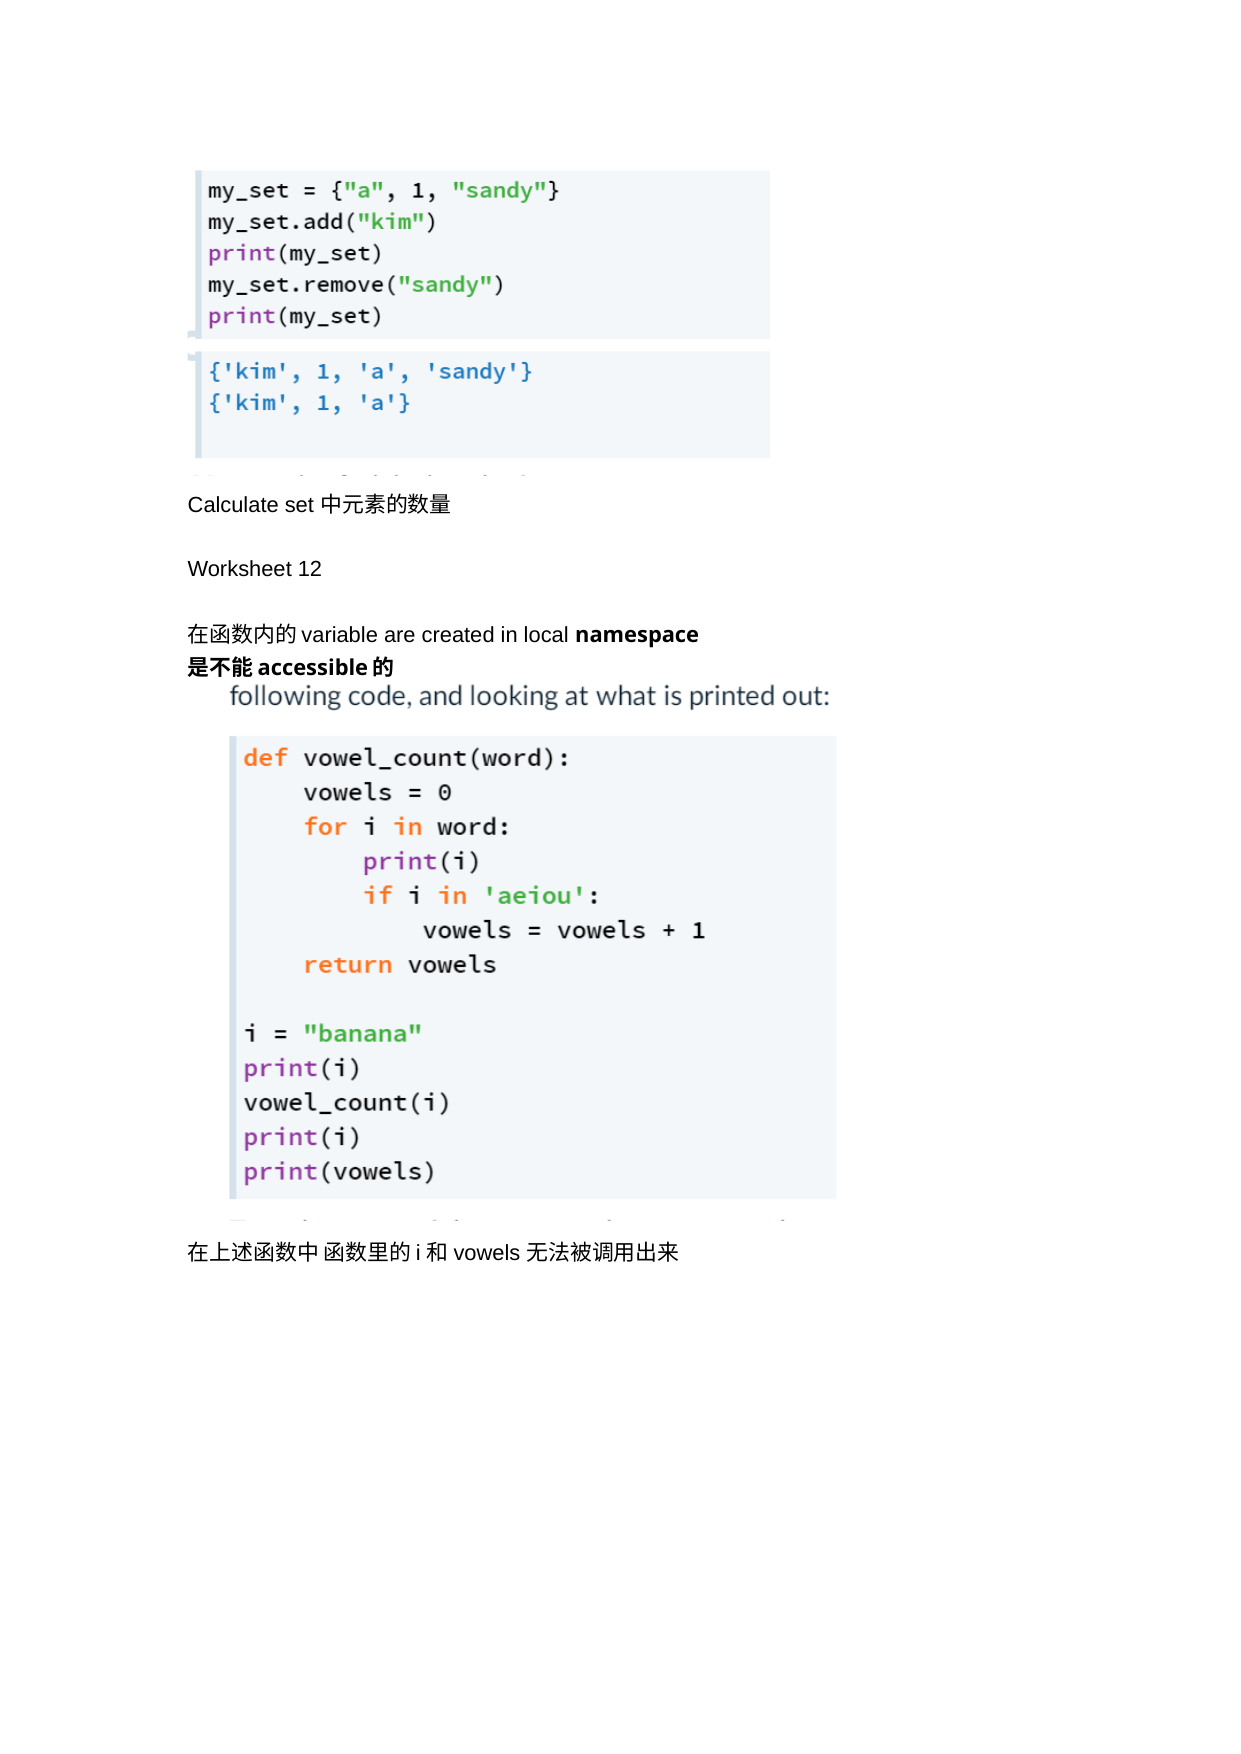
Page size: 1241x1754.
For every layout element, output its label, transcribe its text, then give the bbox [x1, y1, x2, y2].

text 在上述函数中 函数里的i 和 vowels 无法被调用出来 [187, 1234, 1053, 1267]
text 在函数内的variable are created in local namespace [301, 617, 1053, 649]
text 是不能accessible的 [187, 649, 1053, 682]
text Calculate set 中元素的数量 [187, 487, 1053, 519]
text Worksheet 12 [187, 552, 1053, 584]
picture [187, 162, 770, 476]
picture [187, 682, 837, 1221]
